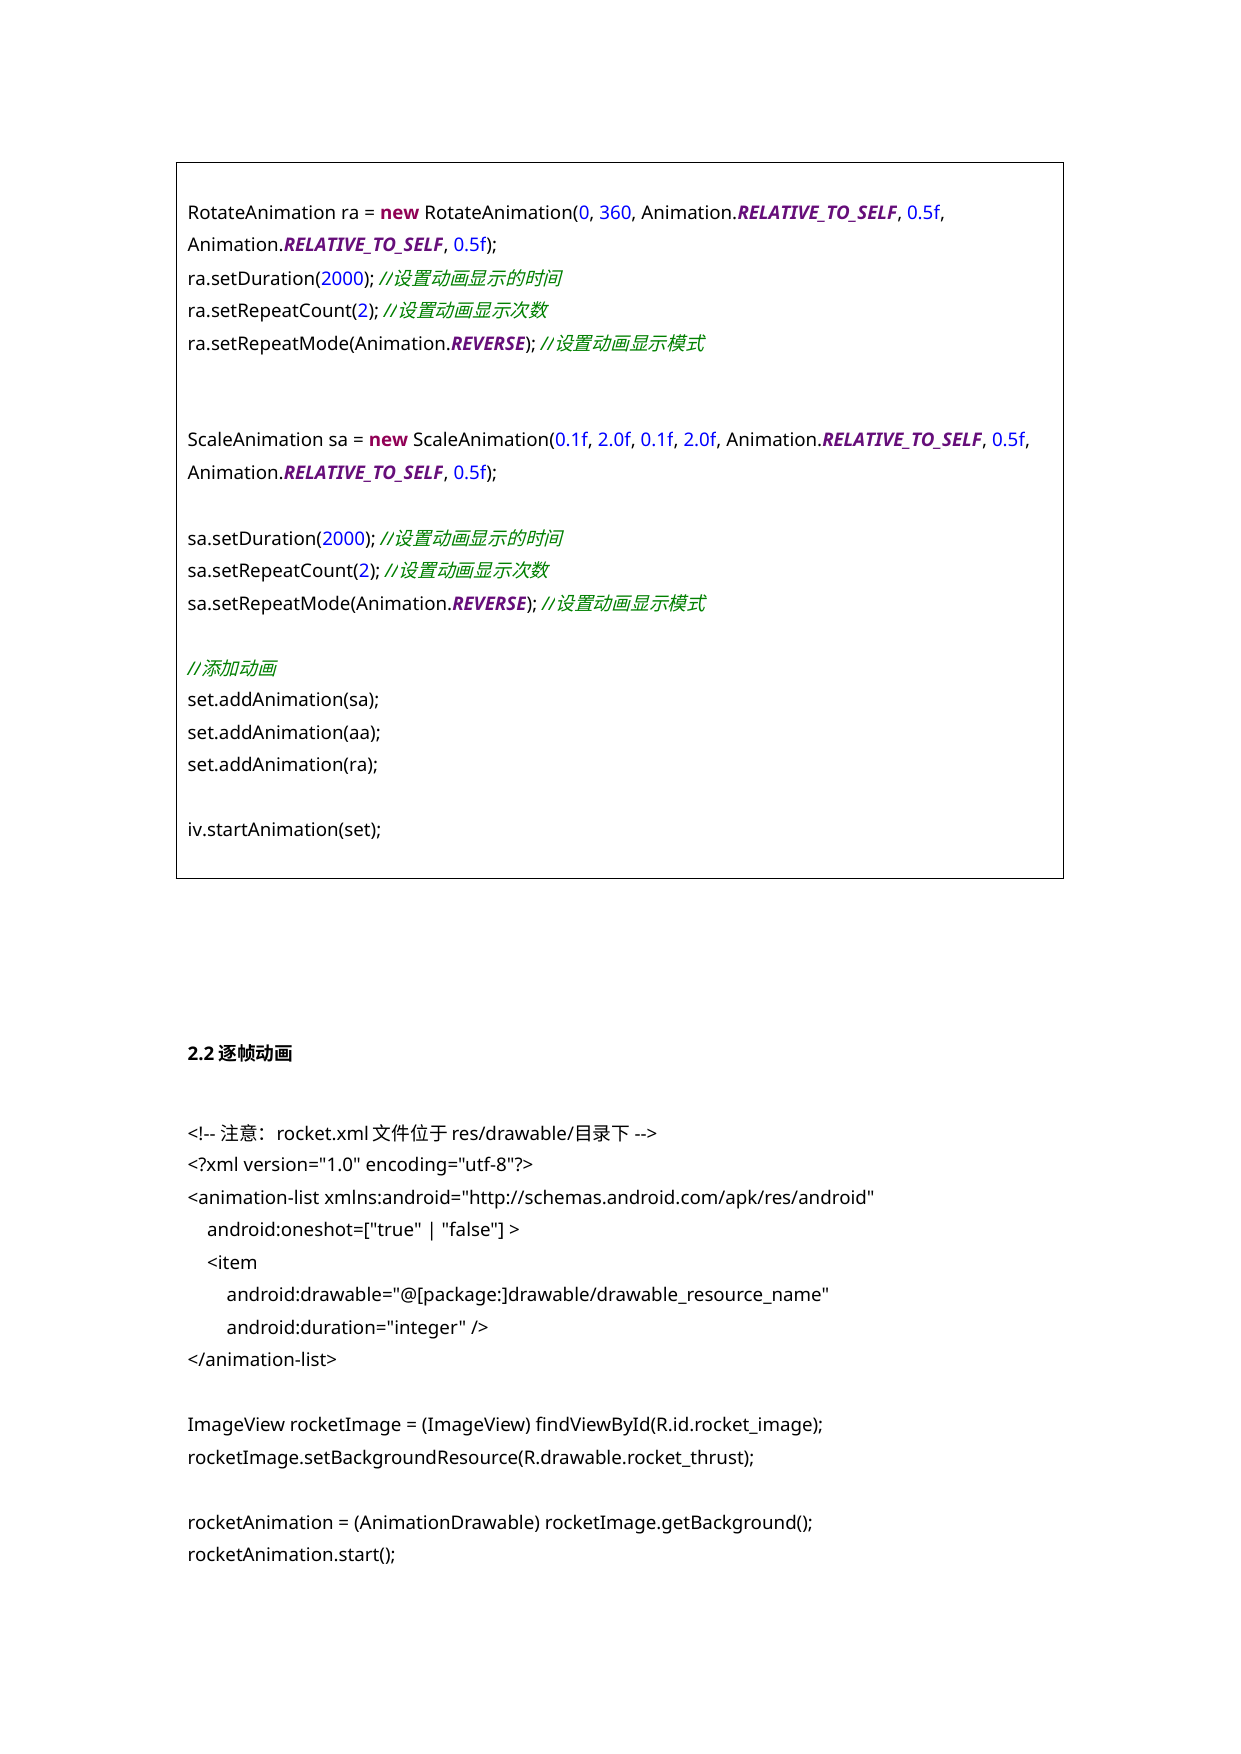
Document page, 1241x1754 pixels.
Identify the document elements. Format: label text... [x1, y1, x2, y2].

text <!-- 注意：rocket.xml文件位于res/drawable/目录下 --> [187, 1116, 1053, 1148]
text android:drawable="@[package:]drawable/drawable_resource_name" [187, 1278, 1053, 1311]
subtitle 2.2逐帧动画 [187, 1036, 1053, 1069]
text <animation-list xmlns:android="http://schemas.android.com/apk/res/android" [187, 1181, 1053, 1213]
text </animation-list> [187, 1343, 1053, 1376]
text <?xml version="1.0" encoding="utf-8"?> [187, 1148, 1053, 1181]
text rocketAnimation.start(); [187, 1538, 1053, 1571]
text rocketAnimation = (AnimationDrawable) rocketImage.getBackground(); [187, 1506, 1053, 1538]
text ImageView rocketImage = (ImageView) findViewById(R.id.rocket_image); [187, 1408, 1053, 1441]
text <item [187, 1246, 1053, 1278]
text android:oneshot=["true" | "false"] > [187, 1213, 1053, 1246]
text android:duration="integer" /> [187, 1311, 1053, 1343]
text rocketImage.setBackgroundResource(R.drawable.rocket_thrust); [187, 1441, 1053, 1473]
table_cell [177, 163, 1063, 878]
